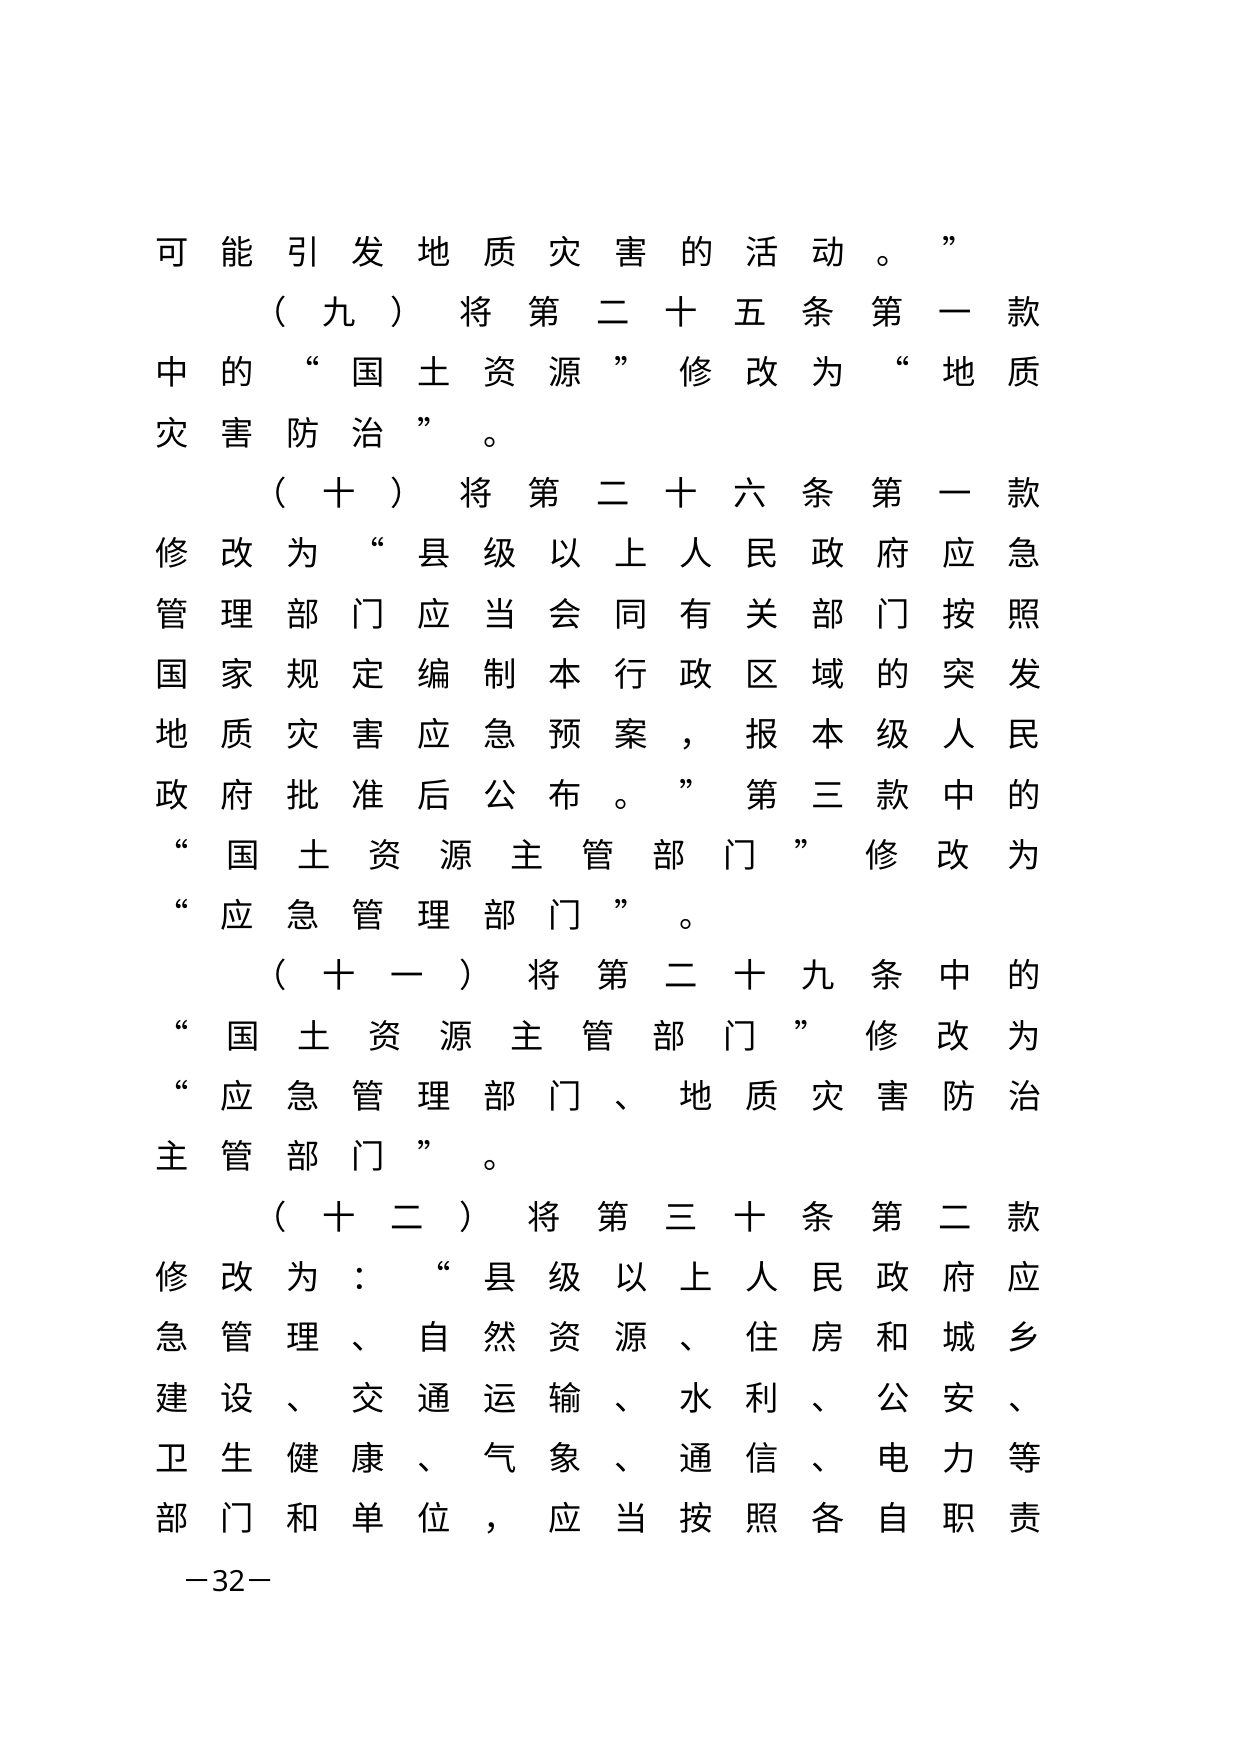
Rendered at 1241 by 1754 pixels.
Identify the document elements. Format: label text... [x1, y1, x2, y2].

text （十一）将第二十九条中的“国土资源主管部门”修改为“应急管理部门、地质灾害防治主管部门”。 [155, 943, 1073, 1184]
text （九）将第二十五条第一款中的“国土资源”修改为“地质灾害防治”。 [155, 280, 1073, 461]
text （十）将第二十六条第一款修改为“县级以上人民政府应急管理部门应当会同有关部门按照国家规定编制本行政区域的突发地质灾害应急预案，报本级人民政府批准后公布。”第三款中的“国土资源主管部门”修改为“应急管理部门”。 [155, 461, 1073, 943]
text （十二）将第三十条第二款修改为：“县级以上人民政府应急管理、自然资源、住房和城乡建设、交通运输、水利、公安、卫生健康、气象、通信、电力等部门和单位，应当按照各自职责做好相应的应急工作。” [155, 1184, 1073, 1546]
text “（五）在各类危险区内从事爆破、削坡、工程建设以及其他可能引发地质灾害的活动。” [155, 219, 1073, 280]
